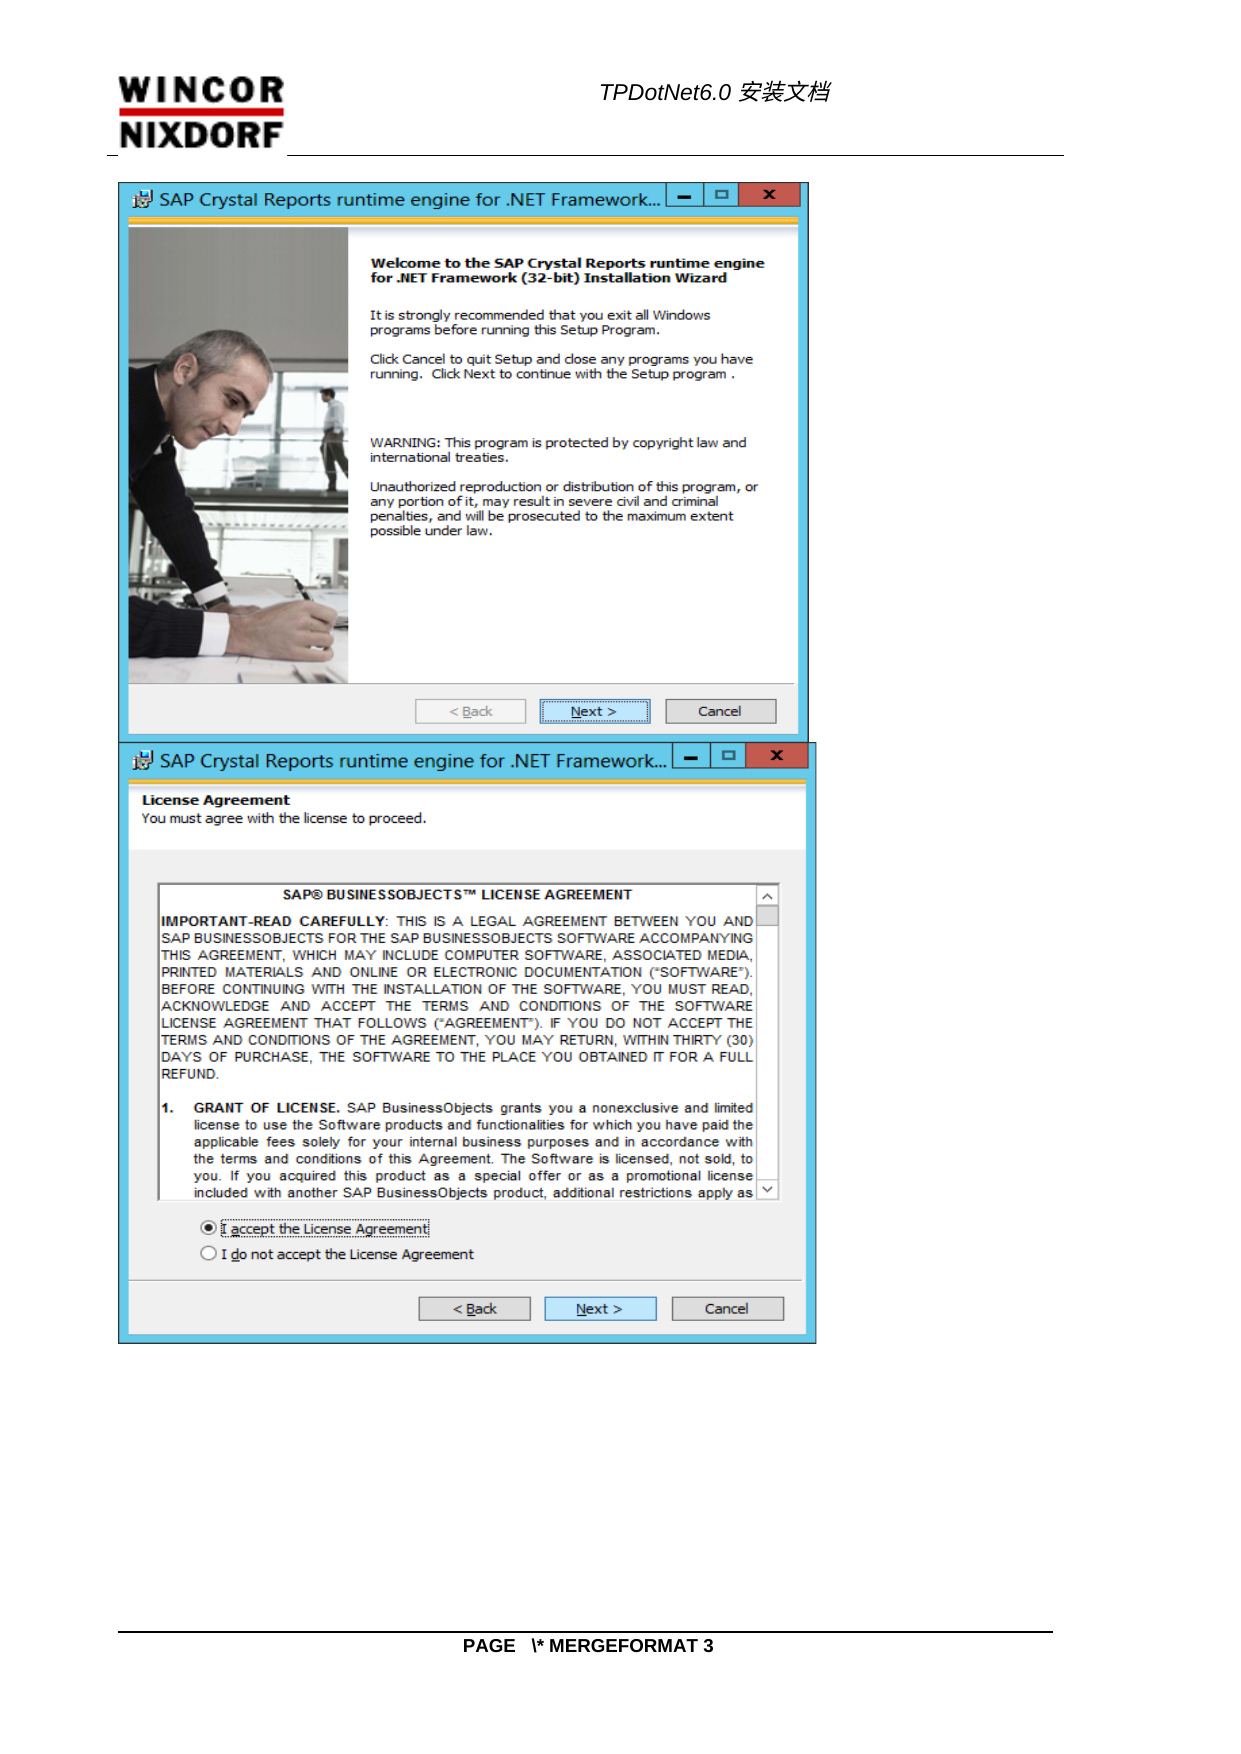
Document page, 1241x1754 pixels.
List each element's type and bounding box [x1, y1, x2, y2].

picture [118, 182, 817, 1344]
picture [118, 73, 288, 156]
